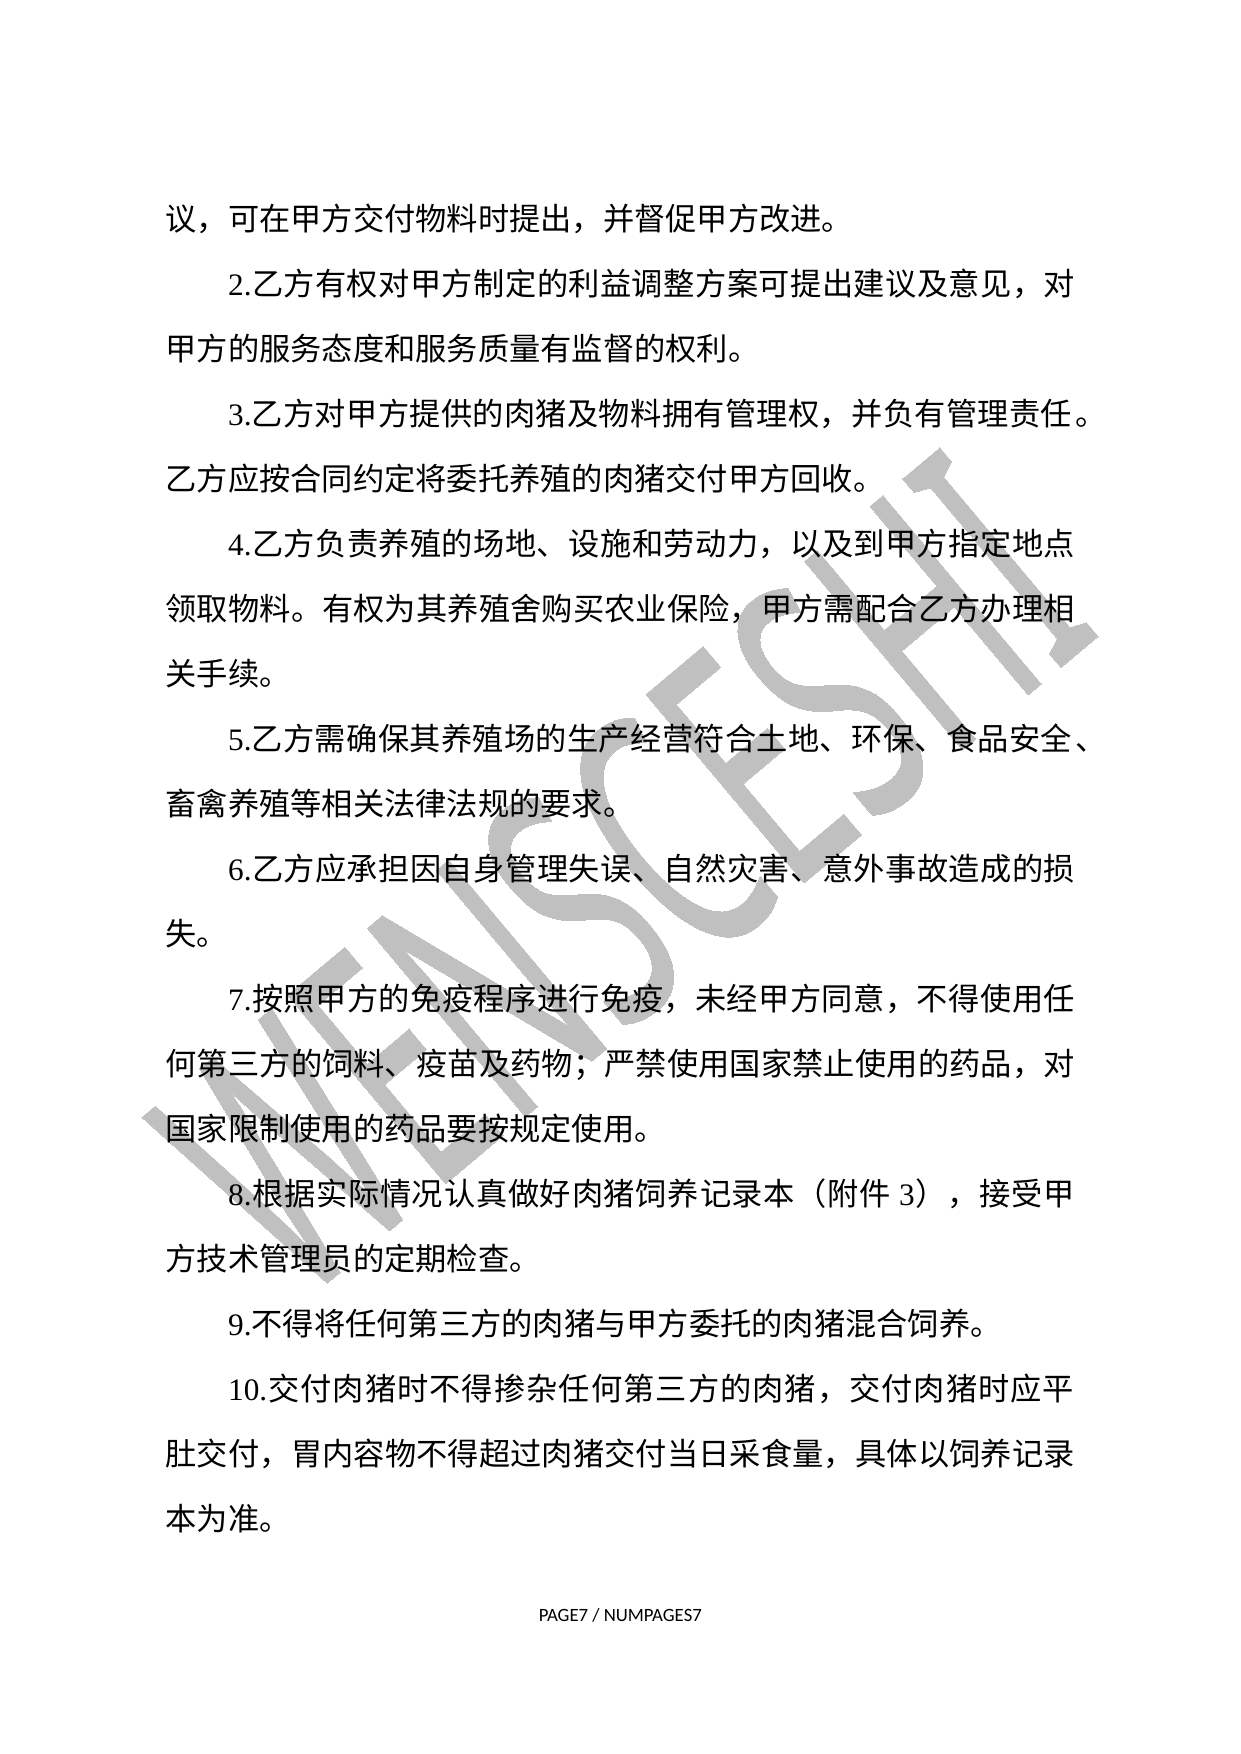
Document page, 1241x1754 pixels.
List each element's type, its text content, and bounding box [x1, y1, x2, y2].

text 2.乙方有权对甲方制定的利益调整方案可提出建议及意见，对甲方的服务态度和服务质量有监督的权利。 [165, 249, 1075, 379]
text 6.乙方应承担因自身管理失误、自然灾害、意外事故造成的损失。 [165, 834, 1075, 964]
text 8.根据实际情况认真做好肉猪饲养记录本（附件3），接受甲方技术管理员的定期检查。 [165, 1159, 1075, 1289]
text 4.乙方负责养殖的场地、设施和劳动力，以及到甲方指定地点领取物料。有权为其养殖舍购买农业保险，甲方需配合乙方办理相关手续。 [165, 509, 1075, 704]
text 10.交付肉猪时不得掺杂任何第三方的肉猪，交付肉猪时应平肚交付，胃内容物不得超过肉猪交付当日采食量，具体以饲养记录本为准。 [165, 1354, 1075, 1549]
text 9.不得将任何第三方的肉猪与甲方委托的肉猪混合饲养。 [165, 1289, 1075, 1354]
text 5.乙方需确保其养殖场的生产经营符合土地、环保、食品安全、畜禽养殖等相关法律法规的要求。 [165, 704, 1075, 834]
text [165, 184, 1075, 249]
text 7.按照甲方的免疫程序进行免疫，未经甲方同意，不得使用任何第三方的饲料、疫苗及药物；严禁使用国家禁止使用的药品，对国家限制使用的药品要按规定使用。 [165, 964, 1075, 1159]
text 3.乙方对甲方提供的肉猪及物料拥有管理权，并负有管理责任。乙方应按合同约定将委托养殖的肉猪交付甲方回收。 [165, 379, 1075, 509]
